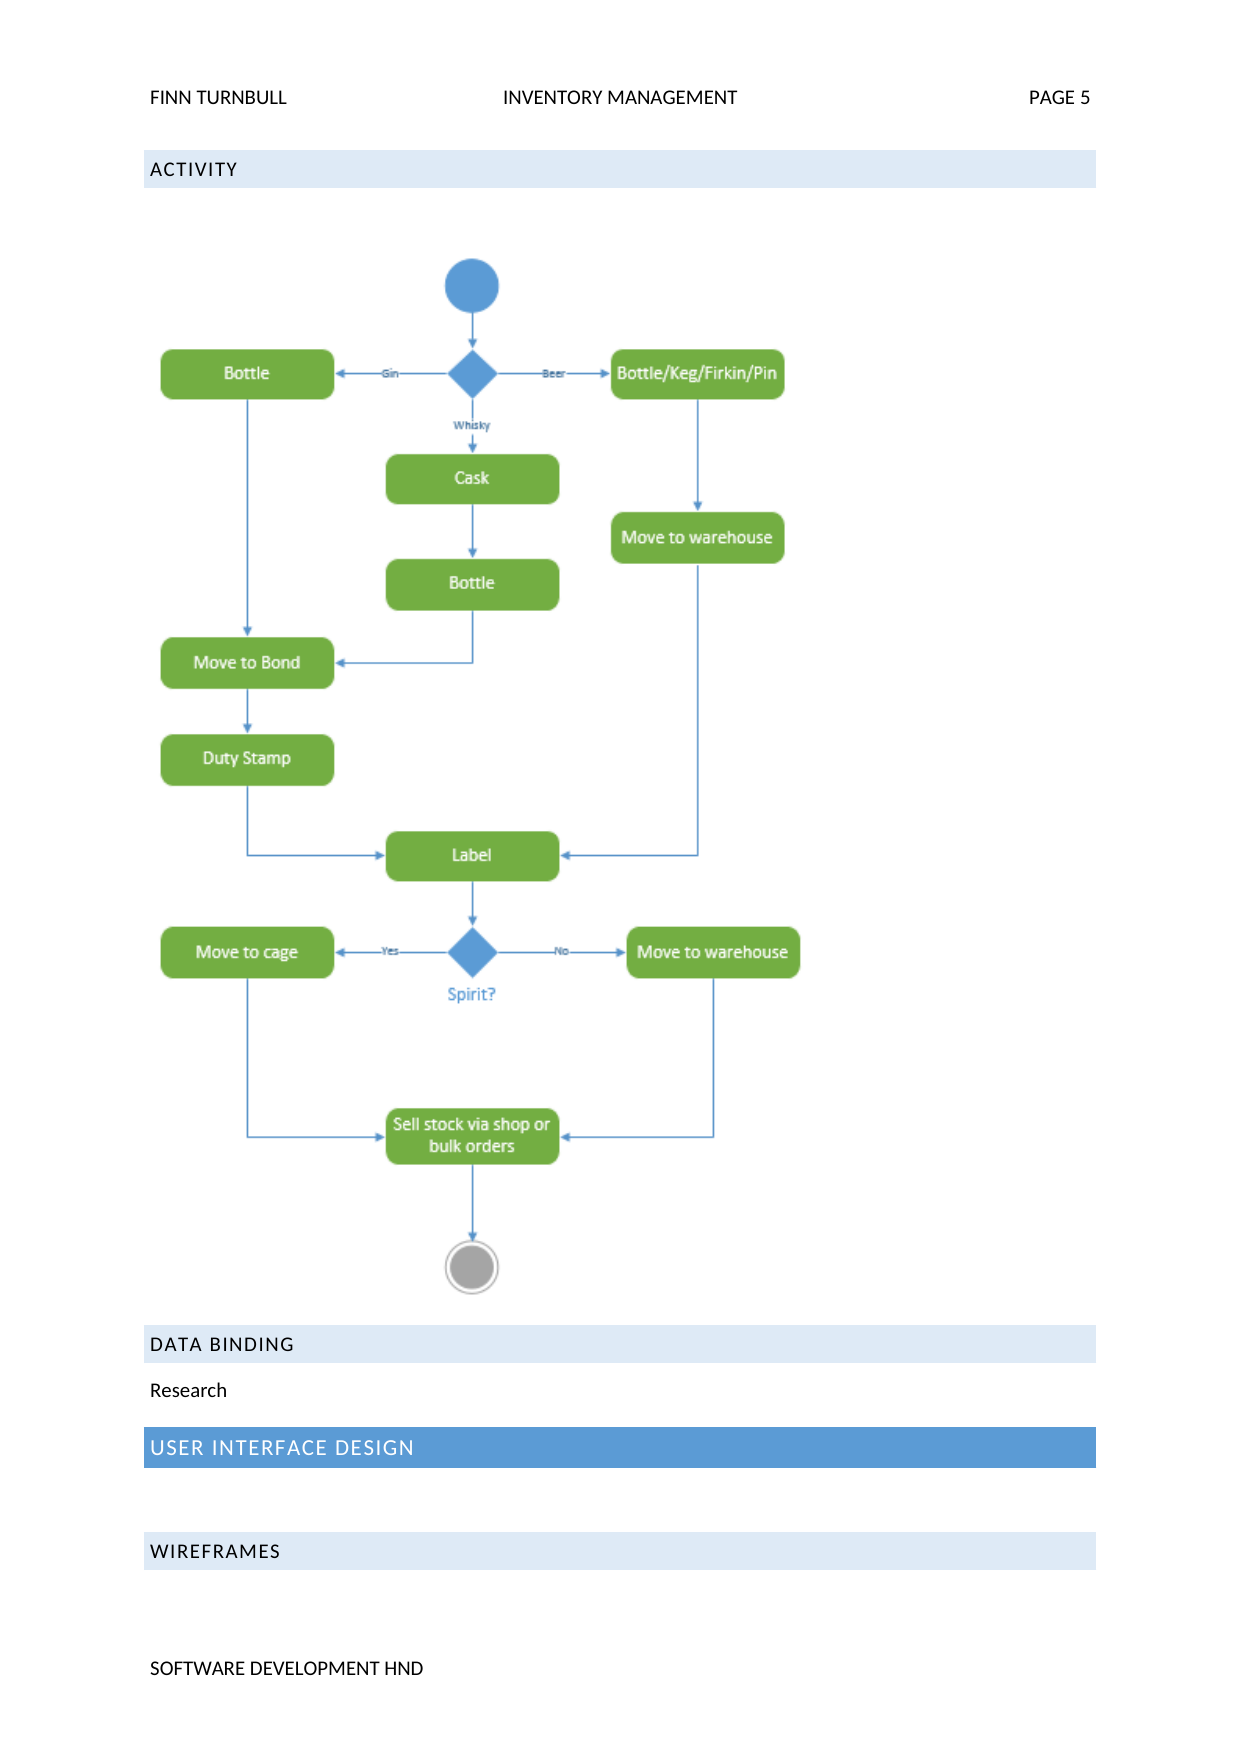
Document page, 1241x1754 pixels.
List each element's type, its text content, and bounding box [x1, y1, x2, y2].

subtitle Activity [150, 156, 1090, 182]
subtitle Data Binding [150, 1331, 1090, 1357]
picture [150, 252, 813, 1301]
subtitle User Interface Design [150, 1434, 1090, 1461]
subtitle Wireframes [150, 1539, 1090, 1564]
text Research [150, 1377, 1090, 1403]
